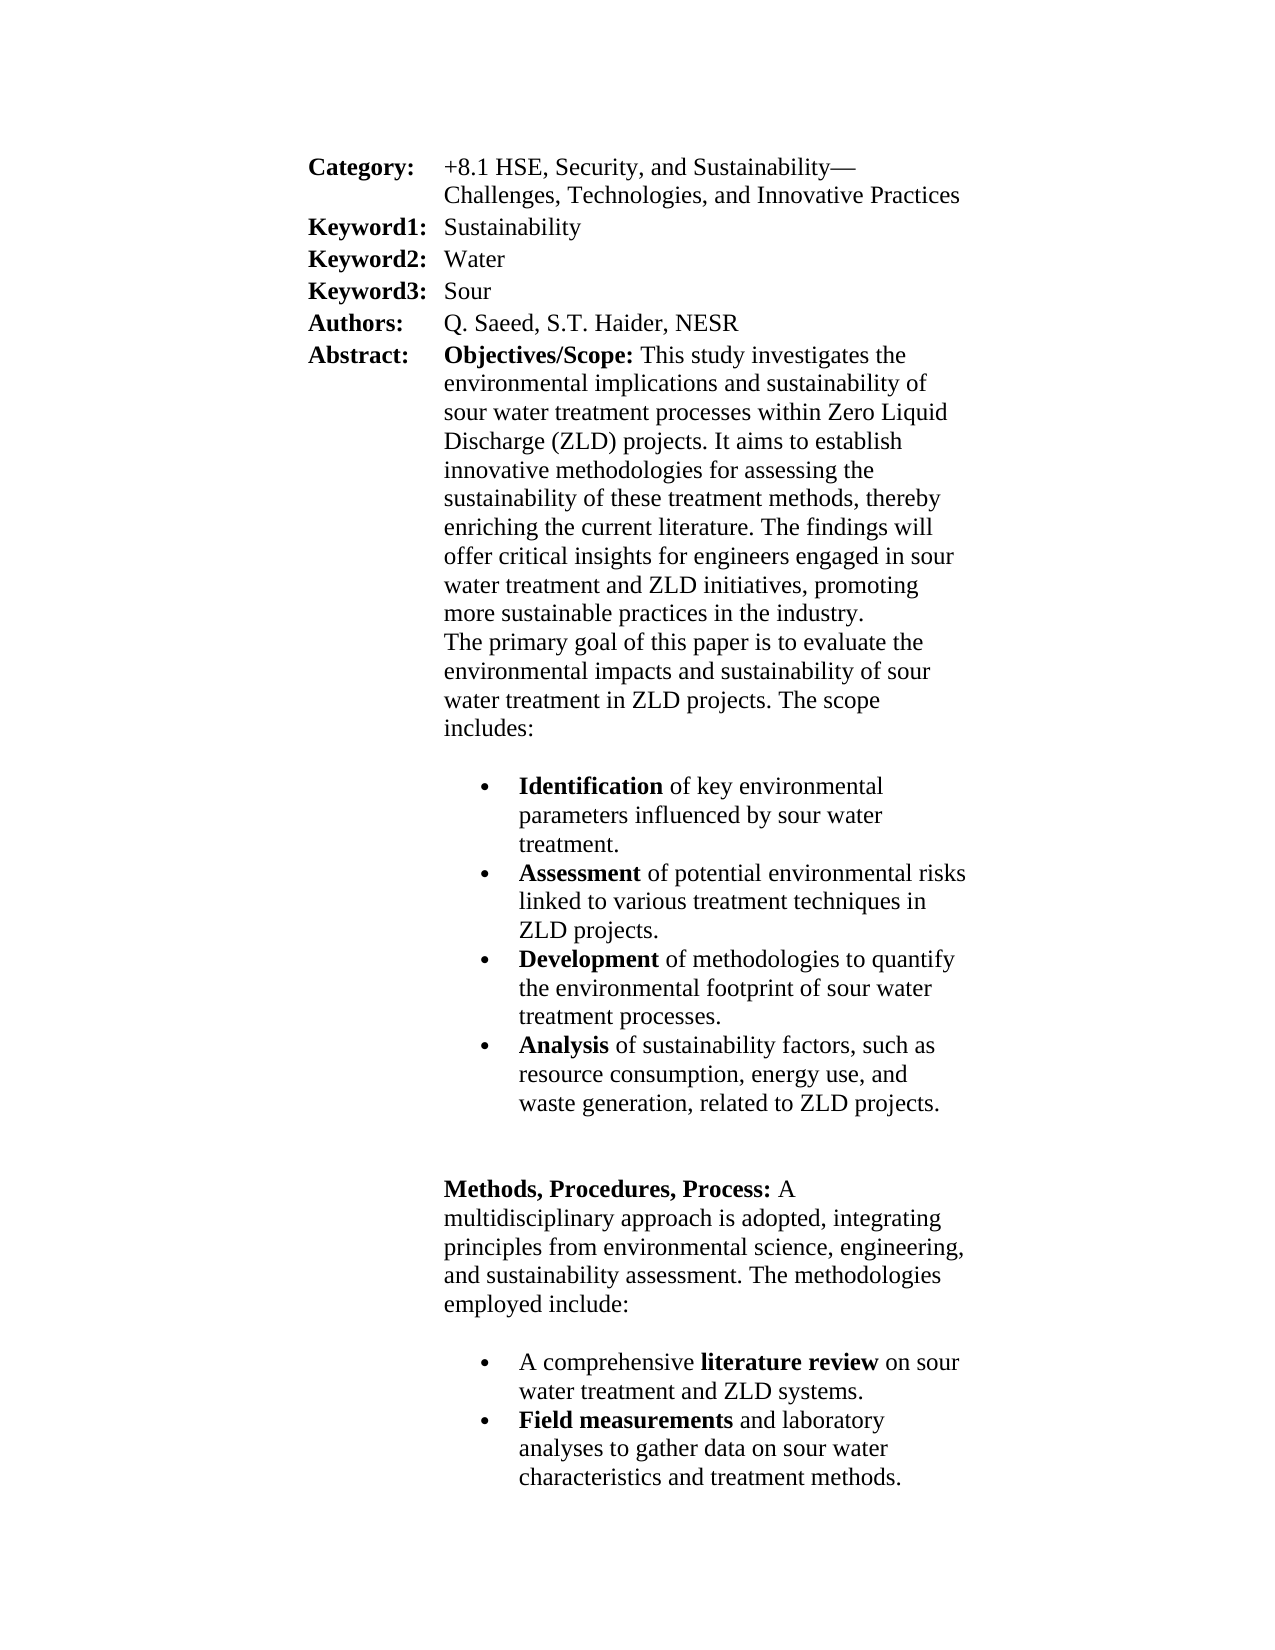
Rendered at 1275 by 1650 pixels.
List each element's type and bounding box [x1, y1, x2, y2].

table_header [150, 150, 1125, 1492]
